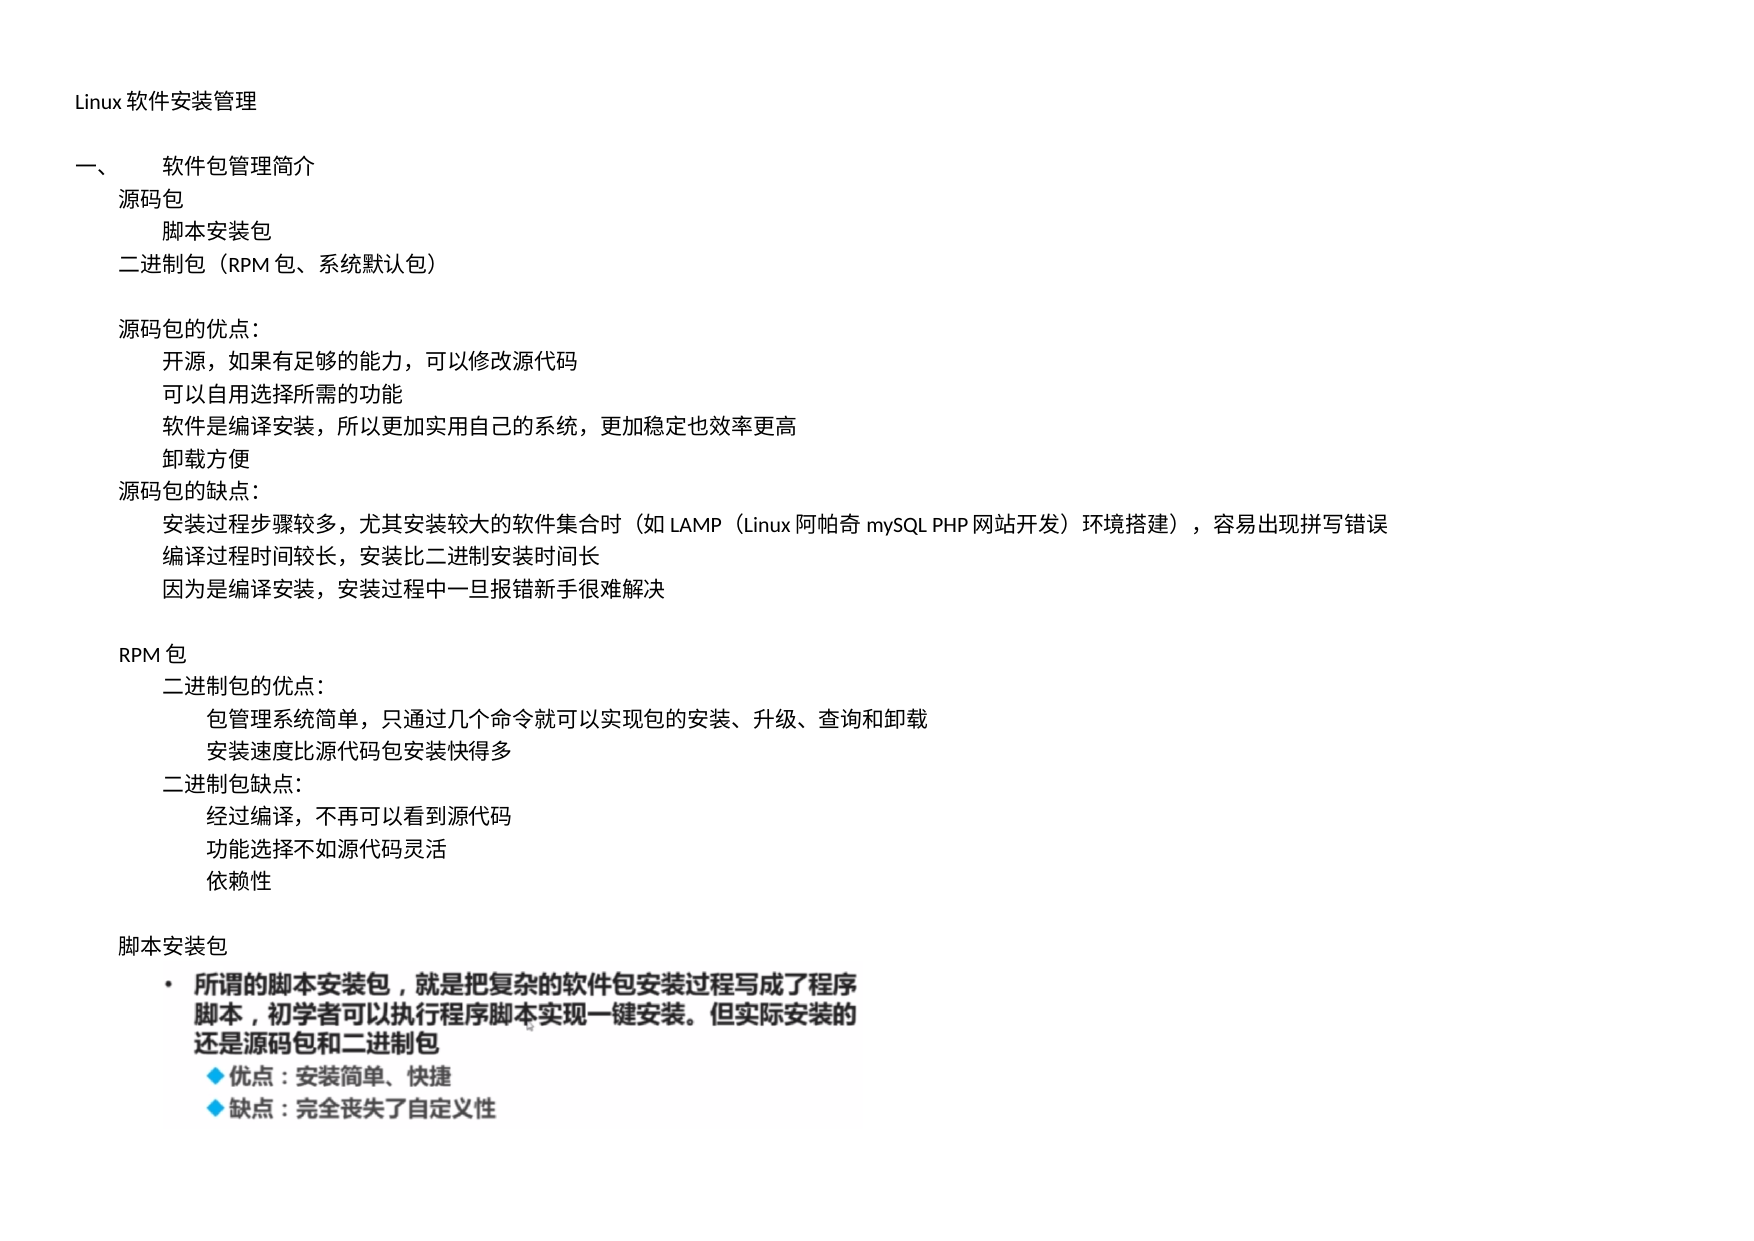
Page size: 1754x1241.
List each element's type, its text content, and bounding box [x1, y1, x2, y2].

list 源码包 [119, 181, 1679, 214]
list 脚本安装包 [75, 929, 1679, 961]
list 安装速度比源代码包安装快得多 [75, 734, 1679, 766]
list 卸载方便 [119, 441, 1679, 474]
list 安装过程步骤较多，尤其安装较大的软件集合时（如LAMP（Linux 阿帕奇 mySQL PHP网站开发）环境搭建），容易出现拼写错误 [75, 506, 1679, 539]
list 因为是编译安装，安装过程中一旦报错新手很难解决 [75, 571, 1679, 604]
text Linux软件安装管理 [75, 84, 1679, 116]
list 二进制包的优点： [75, 669, 1679, 701]
list 二进制包（RPM包、系统默认包） [119, 246, 1679, 279]
picture [162, 961, 864, 1129]
list RPM包 [75, 636, 1679, 669]
list 可以自用选择所需的功能 [119, 376, 1679, 409]
list 脚本安装包 [119, 214, 1679, 246]
list 源码包的优点： [119, 311, 1679, 344]
list 开源，如果有足够的能力，可以修改源代码 [119, 344, 1679, 376]
list 软件包管理简介 [75, 149, 1679, 181]
list 软件是编译安装，所以更加实用自己的系统，更加稳定也效率更高 [119, 409, 1679, 441]
list 依赖性 [75, 864, 1679, 896]
list 包管理系统简单，只通过几个命令就可以实现包的安装、升级、查询和卸载 [75, 701, 1679, 734]
list 编译过程时间较长，安装比二进制安装时间长 [75, 539, 1679, 571]
list 经过编译，不再可以看到源代码 [75, 799, 1679, 831]
list 功能选择不如源代码灵活 [75, 831, 1679, 864]
list 二进制包缺点： [75, 766, 1679, 799]
list 源码包的缺点： [119, 474, 1679, 506]
